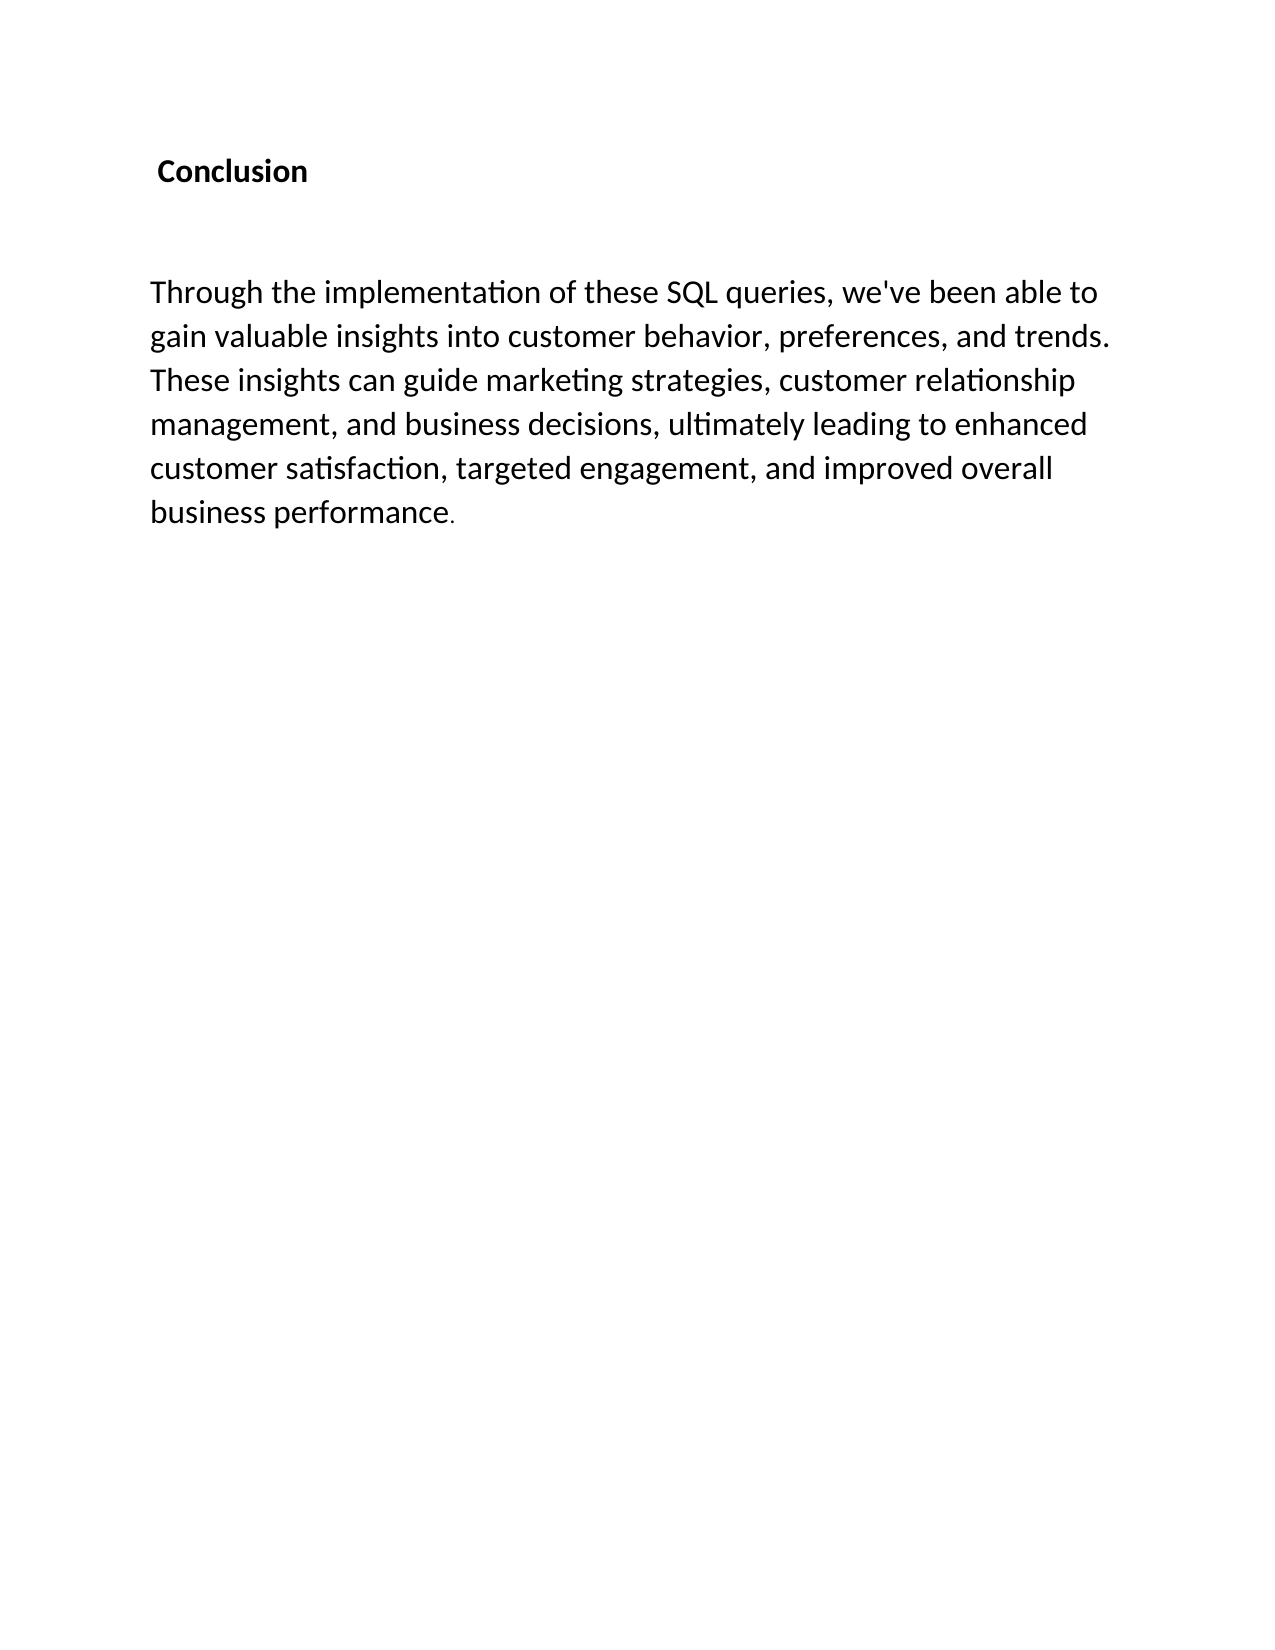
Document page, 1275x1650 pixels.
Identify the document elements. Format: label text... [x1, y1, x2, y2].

text Through the implementation of these SQL queries, we've been able to gain valuable insights into customer behavior, preferences, and trends. These insights can guide marketing strategies, customer relationship management, and business decisions, ultimately leading to enhanced customer satisfaction, targeted engagement, and improved overall business performance. [150, 271, 1125, 532]
text Conclusion [150, 150, 1125, 191]
